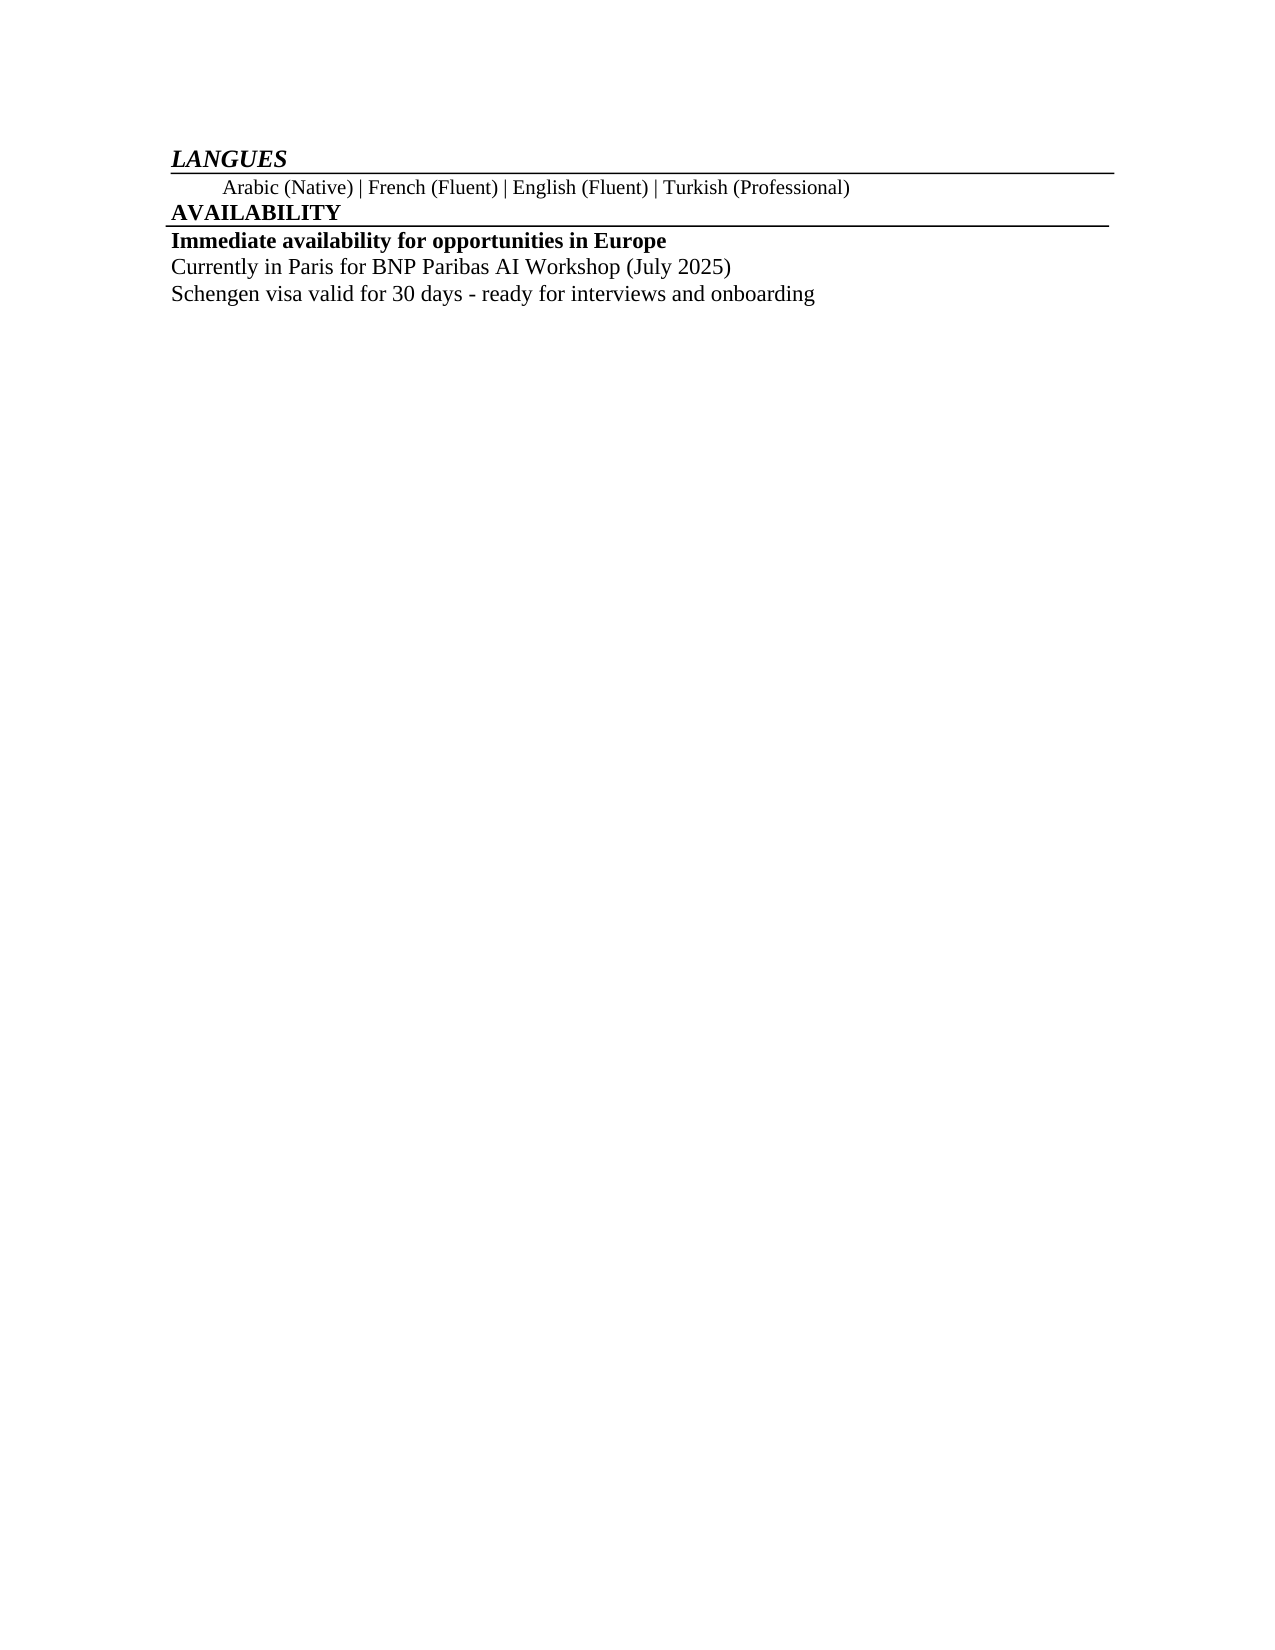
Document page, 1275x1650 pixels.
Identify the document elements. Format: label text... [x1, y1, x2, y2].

text LANGUES [171, 144, 1275, 172]
text Currently in Paris for BNP Paribas AI Workshop (July 2025) [171, 253, 1275, 279]
text Immediate availability for opportunities in Europe [171, 225, 1275, 253]
list Arabic (Native) | French (Fluent) | English (Fluent) | Turkish (Professional) [222, 173, 1275, 199]
text AVAILABILITY [171, 199, 1275, 225]
text Schengen visa valid for 30 days - ready for interviews and onboarding [171, 279, 1275, 306]
